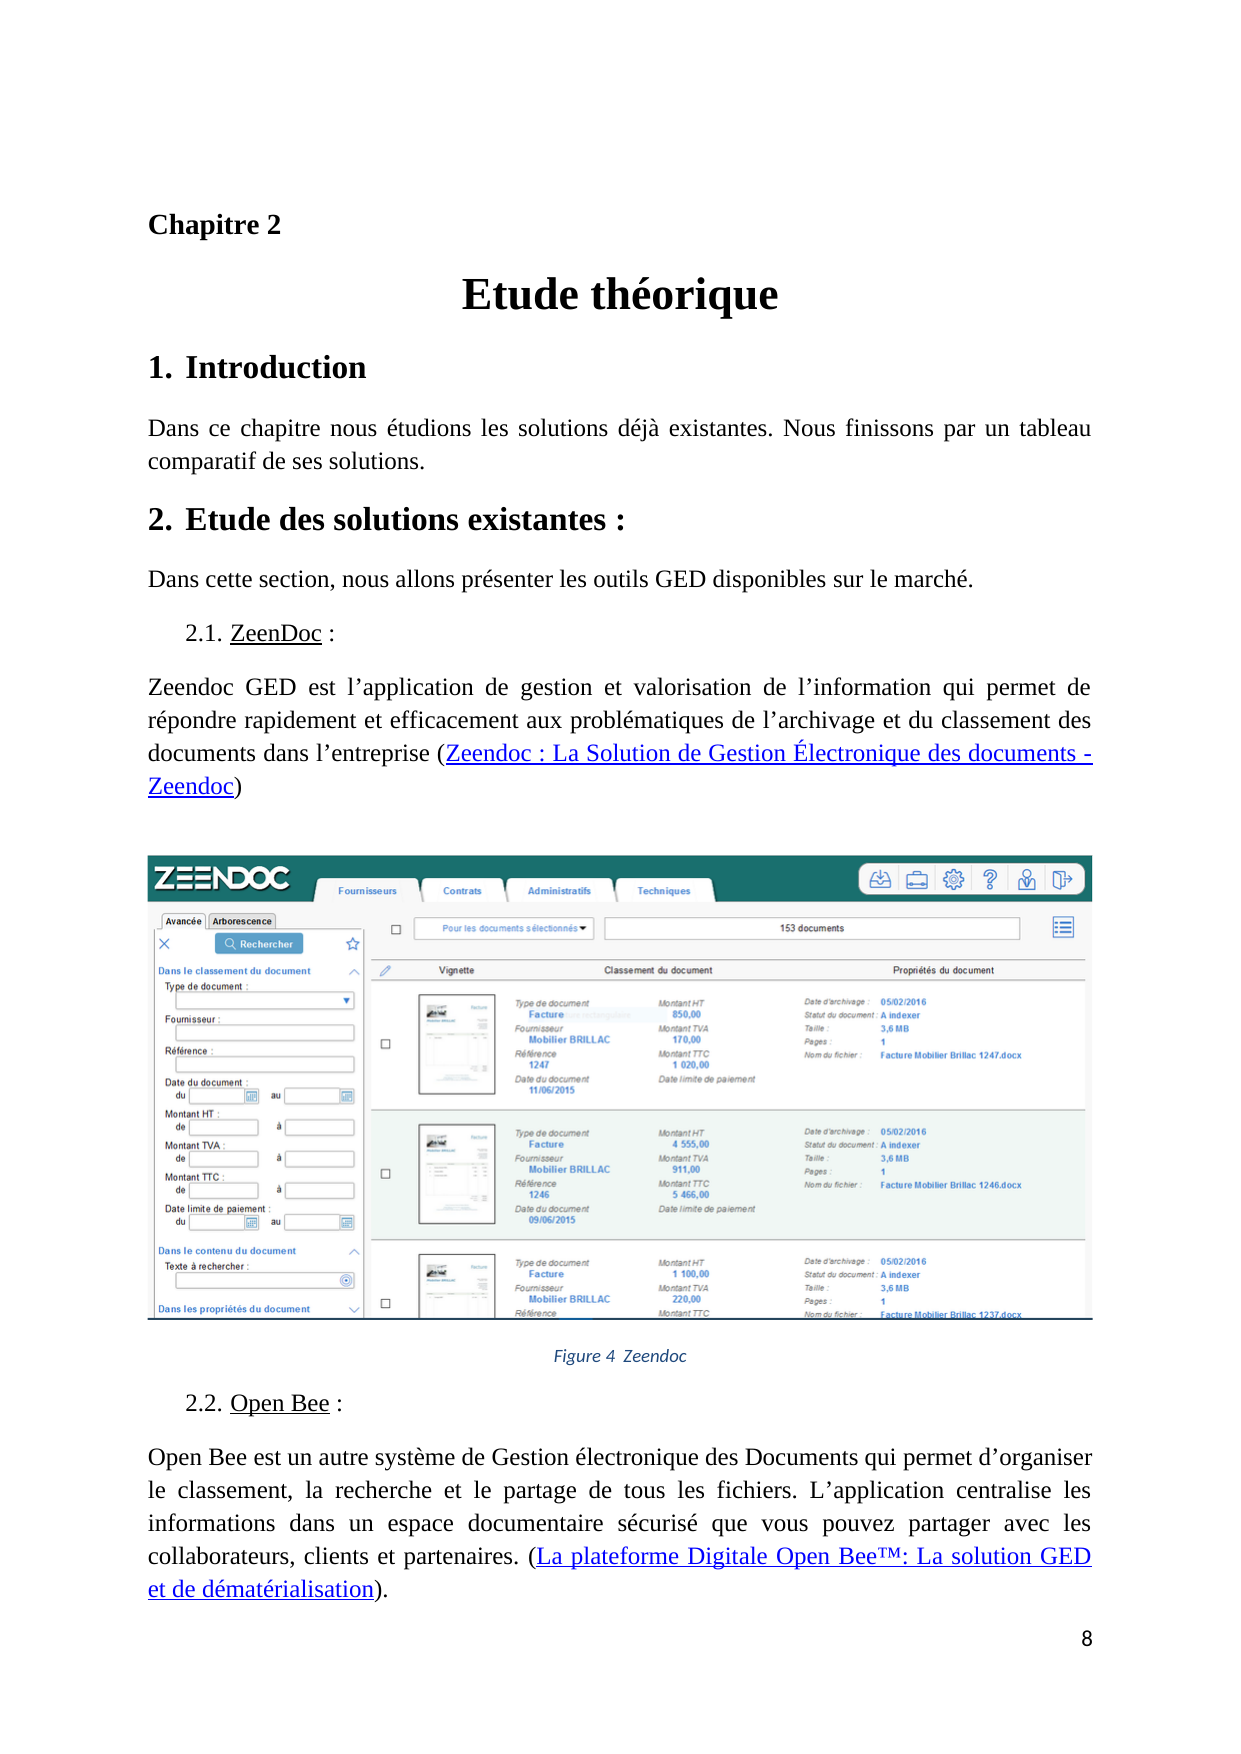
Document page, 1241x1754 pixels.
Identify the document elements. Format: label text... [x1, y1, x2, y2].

picture [147, 855, 1093, 1320]
list Introduction [148, 348, 1092, 386]
text Etude théorique [148, 266, 1092, 319]
list Etude des solutions existantes : [148, 499, 1092, 538]
text Figure 4 Zeendoc [148, 1344, 1092, 1367]
text Chapitre 2 [148, 207, 1092, 241]
list Open Bee : [185, 1388, 1092, 1417]
text Dans cette section, nous allons présenter les outils GED disponibles sur le marché. [148, 564, 1092, 593]
text Dans ce chapitre nous étudions les solutions déjà existantes. Nous finissons par un tableau comparatif de ses solutions. [148, 413, 1092, 474]
text Open Bee est un autre système de Gestion électronique des Documents qui permet d’organiser le classement, la recherche et le partage de tous les fichiers. L’application centralise les informations dans un espace documentaire sécurisé que vous pouvez partager avec les collaborateurs, clients et partenaires. (La plateforme Digitale Open Bee™: La solution GED et de dématérialisation). [148, 1442, 1092, 1603]
text Zeendoc GED est l’application de gestion et valorisation de l’information qui permet de répondre rapidement et efficacement aux problématiques de l’archivage et du classement des documents dans l’entreprise (Zeendoc : La Solution de Gestion Électronique des documents - Zeendoc) [148, 734, 1092, 763]
list ZeenDoc : [185, 618, 1092, 647]
text Zeendoc GED est l’application de gestion et valorisation de l’information qui permet de répondre rapidement et efficacement aux problématiques de l’archivage et du classement des documents dans l’entreprise (Zeendoc : La Solution de Gestion Électronique des documents - Zeendoc) [148, 764, 1092, 800]
